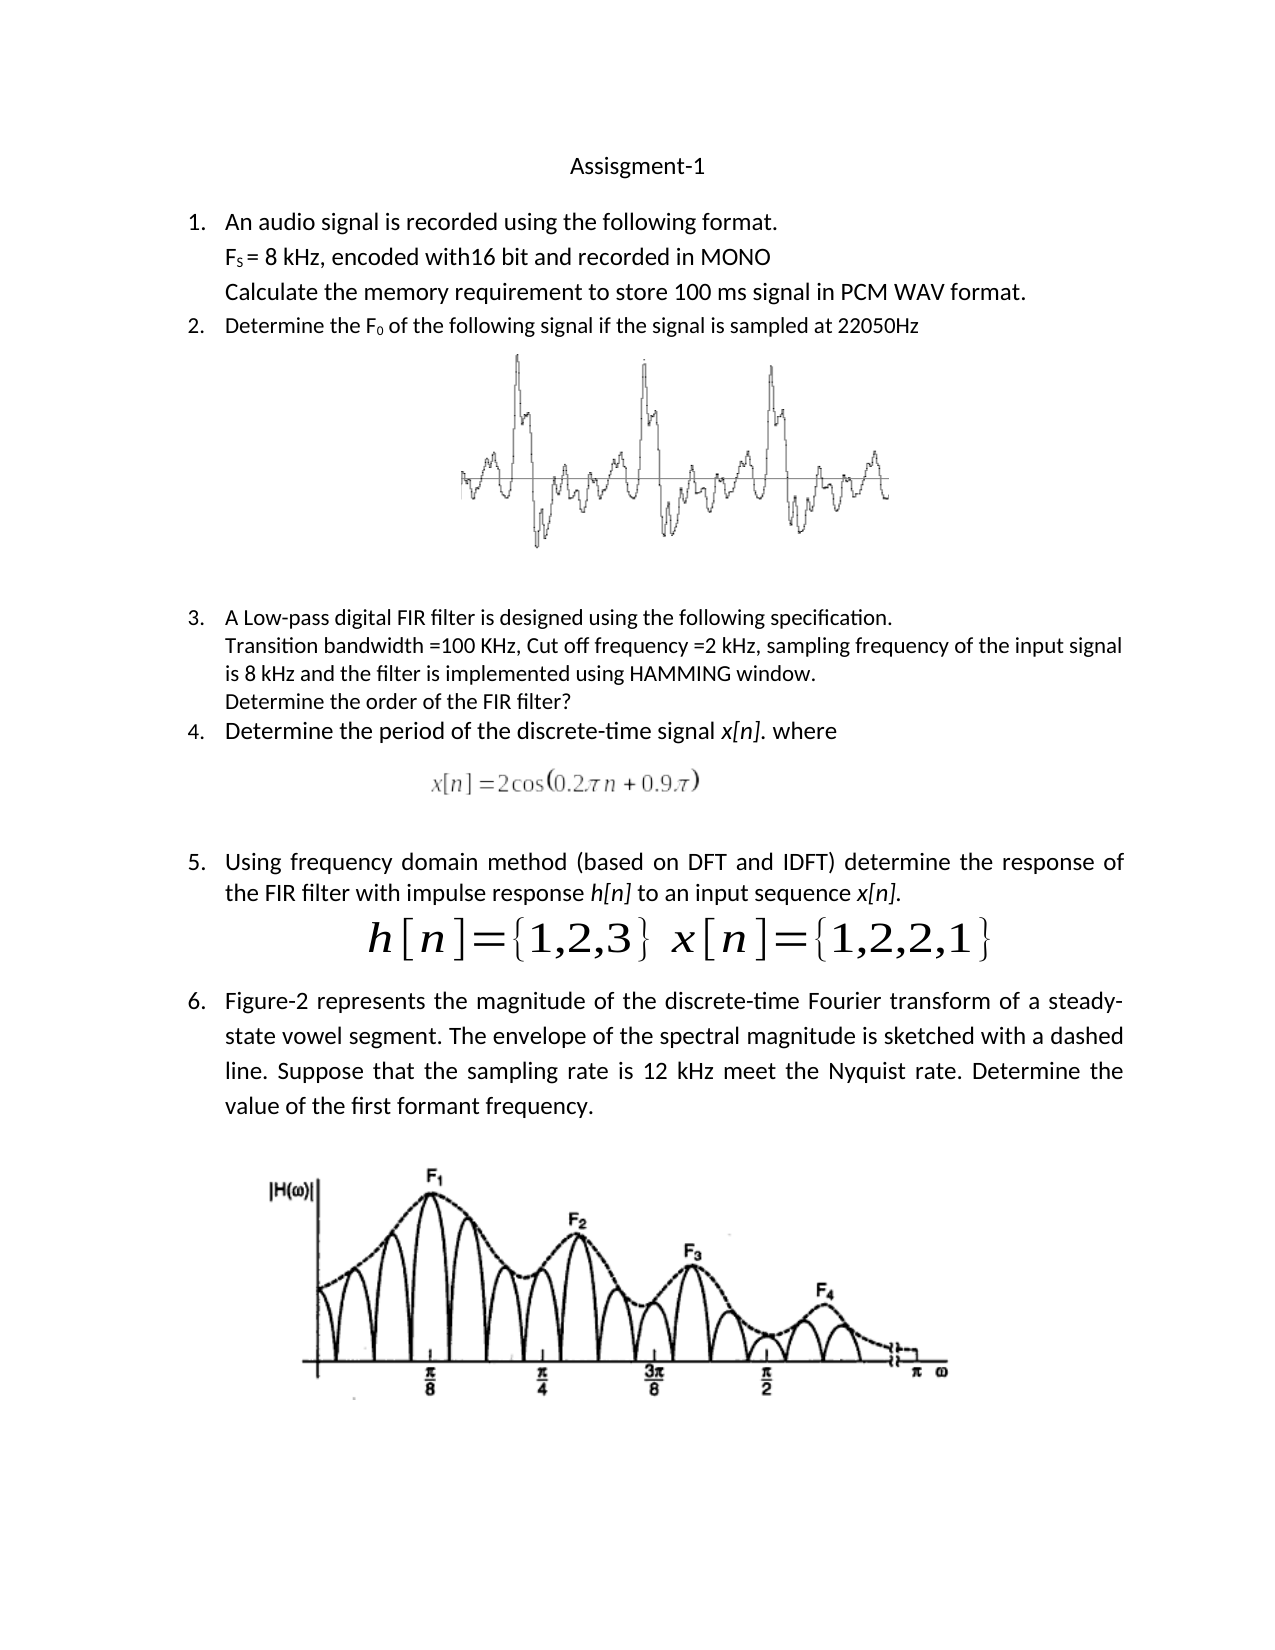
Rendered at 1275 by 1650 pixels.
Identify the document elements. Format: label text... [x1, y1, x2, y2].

list Using frequency domain method (based on DFT and IDFT) determine the response of the FIR filter with impulse response h[n] to an input sequence x[n]. [187, 846, 1125, 907]
list A Low-pass digital FIR filter is designed using the following specification. [187, 603, 1125, 631]
list Figure-2 represents the magnitude of the discrete-time Fourier transform of a steady-state vowel segment. The envelope of the spectral magnitude is sketched with a dashed line. Suppose that the sampling rate is 12 kHz meet the Nyquist rate. Determine the value of the first formant frequency. [187, 985, 1125, 1121]
picture [225, 1125, 971, 1400]
list Determine the period of the discrete-time signal x[n]. where [187, 715, 1125, 745]
list Calculate the memory requirement to store 100 ms signal in PCM WAV format. [225, 276, 1125, 306]
list Determine the F0 of the following signal if the signal is sampled at 22050Hz [187, 311, 1125, 339]
text Determine the order of the FIR filter? [150, 687, 1125, 715]
list An audio signal is recorded using the following format. [187, 206, 1125, 236]
text Assisgment-1 [150, 150, 1125, 181]
text Transition bandwidth =100 KHz, Cut off frequency =2 kHz, sampling frequency of the input signal is 8 kHz and the filter is implemented using HAMMING window. [225, 631, 1125, 687]
list FS = 8 kHz, encoded with16 bit and recorded in MONO [225, 241, 1125, 271]
picture [461, 343, 889, 599]
